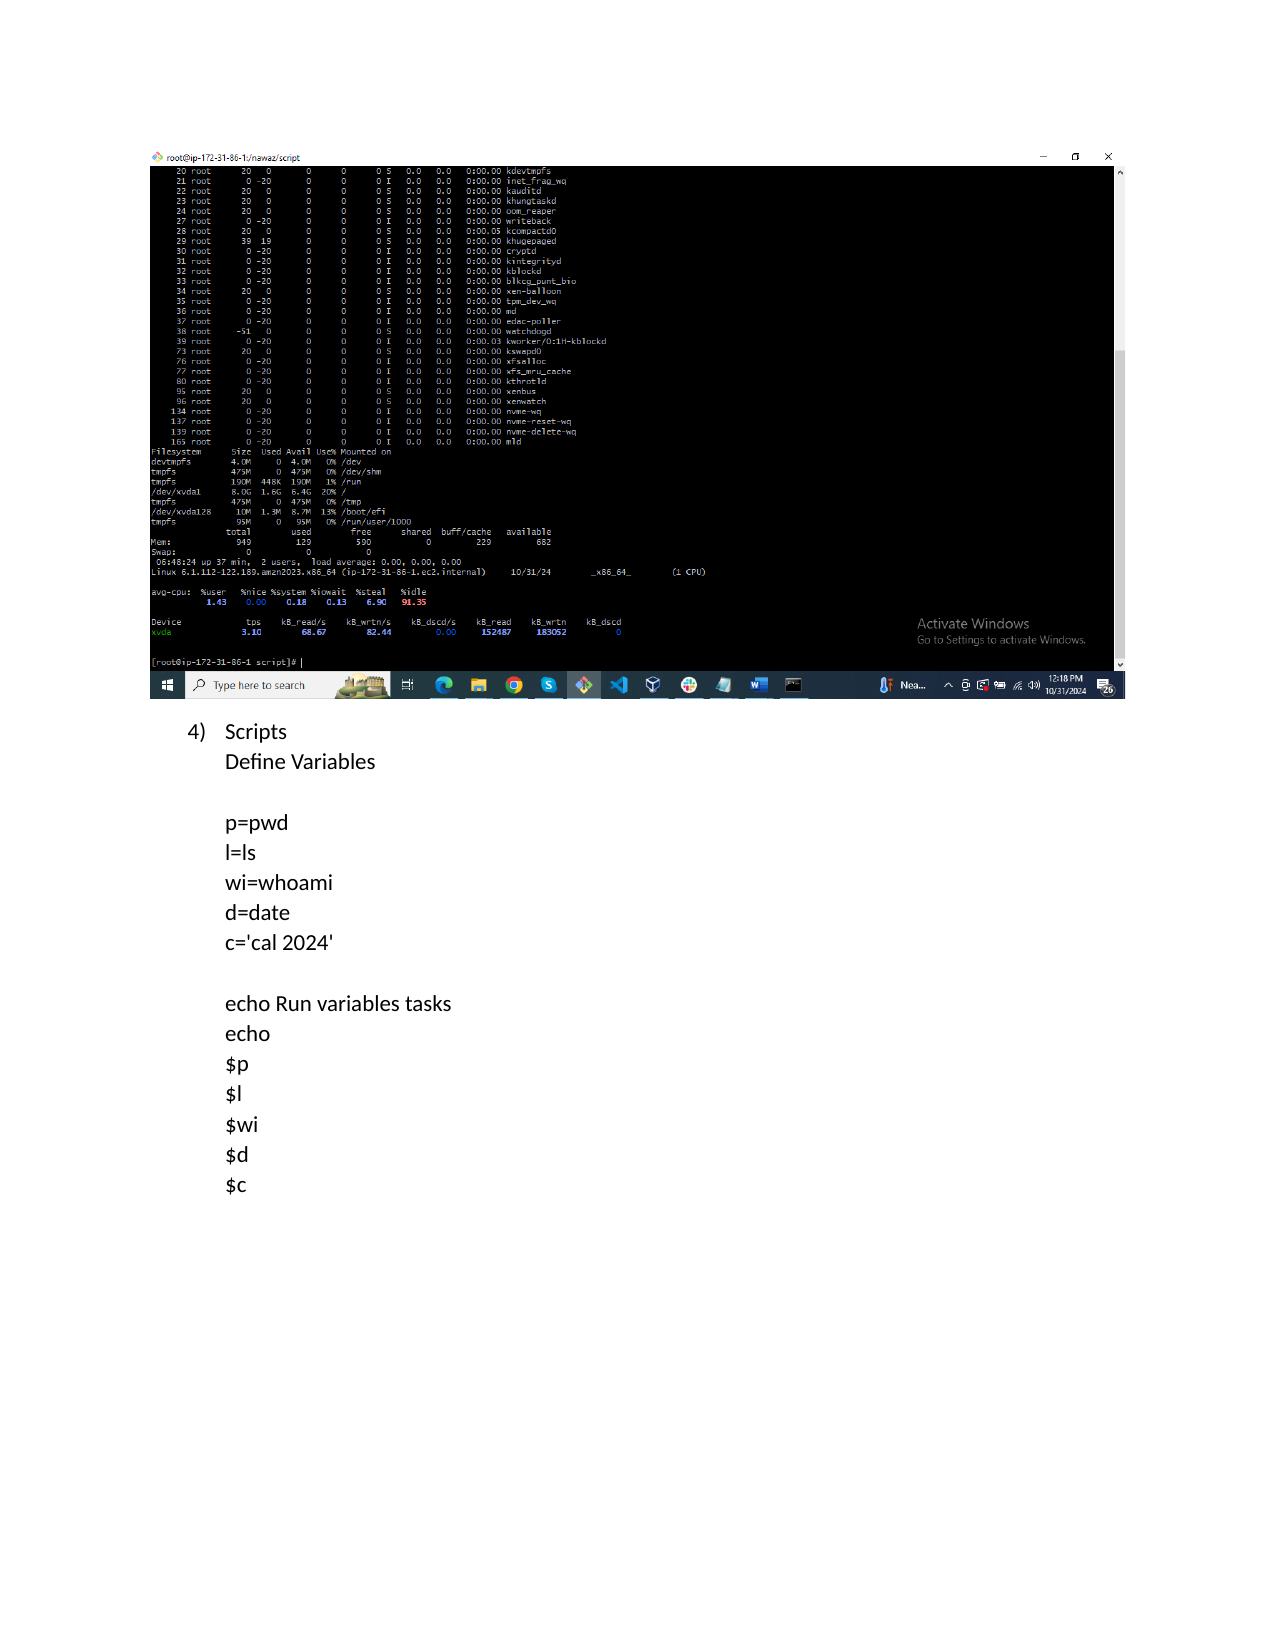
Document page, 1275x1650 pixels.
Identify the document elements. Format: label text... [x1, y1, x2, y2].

list echo [225, 1019, 1125, 1047]
list $c [225, 1170, 1125, 1198]
list p=pwd [225, 808, 1125, 836]
list l=ls [225, 838, 1125, 866]
list $p [225, 1049, 1125, 1077]
picture [150, 150, 1125, 699]
list echo Run variables tasks [225, 989, 1125, 1017]
list wi=whoami [225, 868, 1125, 896]
list $wi [225, 1110, 1125, 1138]
list $d [225, 1140, 1125, 1168]
list d=date [225, 898, 1125, 926]
list c='cal 2024' [225, 928, 1125, 956]
list $l [225, 1079, 1125, 1107]
list Define Variables [225, 747, 1125, 775]
list Scripts [187, 717, 1125, 745]
